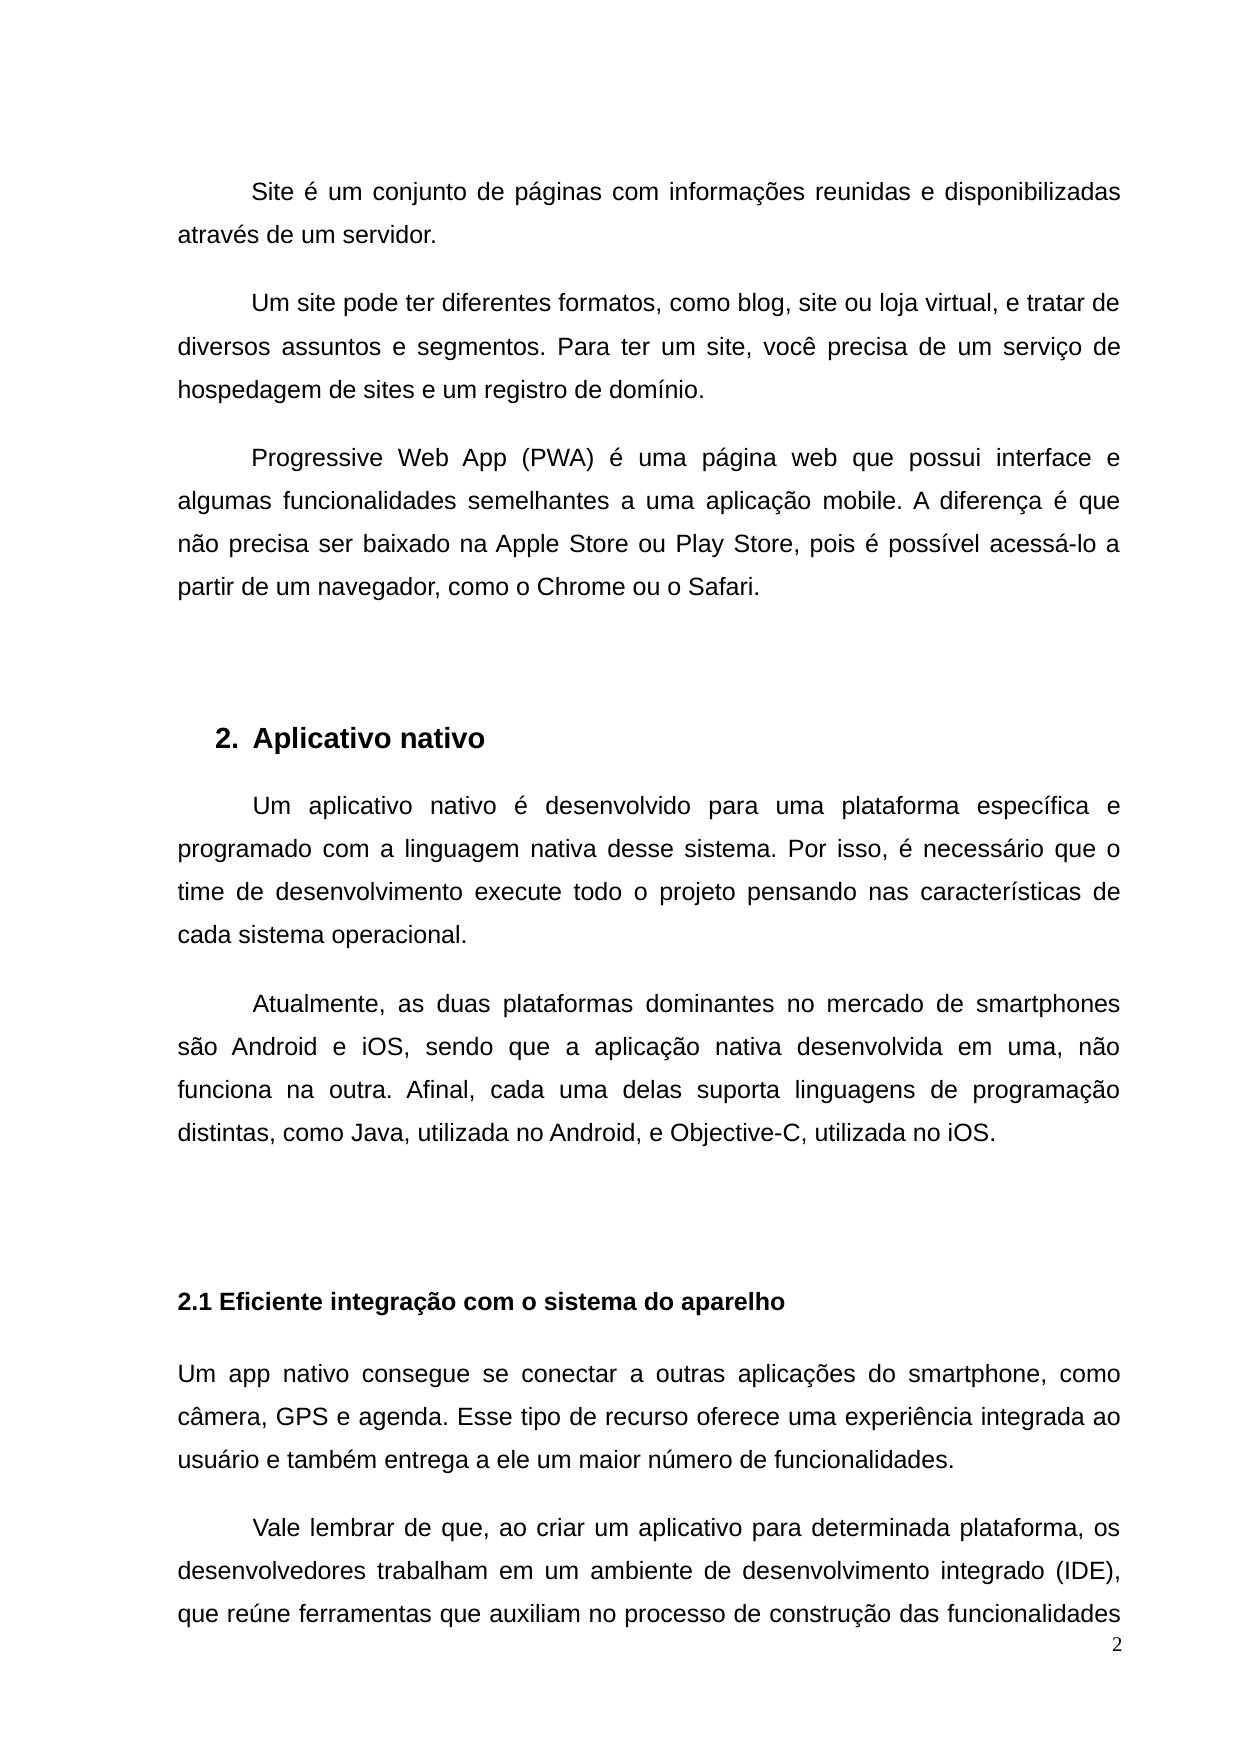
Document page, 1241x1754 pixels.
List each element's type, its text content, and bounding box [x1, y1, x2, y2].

text Atualmente, as duas plataformas dominantes no mercado de smartphones são Android e iOS, sendo que a aplicação nativa desenvolvida em uma, não funciona na outra. Afinal, cada uma delas suporta linguagens de programação distintas, como Java, utilizada no Android, e Objective-C, utilizada no iOS. [177, 988, 1122, 1147]
text Site é um conjunto de páginas com informações reunidas e disponibilizadas através de um servidor. [177, 177, 1122, 249]
subtitle 2.1 Eficiente integração com o sistema do aparelho [177, 1287, 1122, 1316]
text Um app nativo consegue se conectar a outras aplicações do smartphone, como câmera, GPS e agenda. Esse tipo de recurso oferece uma experiência integrada ao usuário e também entrega a ele um maior número de funcionalidades. [177, 1359, 1122, 1474]
text Um aplicativo nativo é desenvolvido para uma plataforma específica e programado com a linguagem nativa desse sistema. Por isso, é necessário que o time de desenvolvimento execute todo o projeto pensando nas características de cada sistema operacional. [177, 791, 1122, 949]
text Um site pode ter diferentes formatos, como blog, site ou loja virtual, e tratar de diversos assuntos e segmentos. Para ter um site, você precisa de um serviço de hospedagem de sites e um registro de domínio. [177, 288, 1122, 403]
text Progressive Web App (PWA) é uma página web que possui interface e algumas funcionalidades semelhantes a uma aplicação mobile. A diferença é que não precisa ser baixado na Apple Store ou Play Store, pois é possível acessá-lo a partir de um navegador, como o Chrome ou o Safari. [177, 443, 1122, 601]
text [177, 1513, 1122, 1628]
subtitle Aplicativo nativo [215, 721, 1122, 754]
